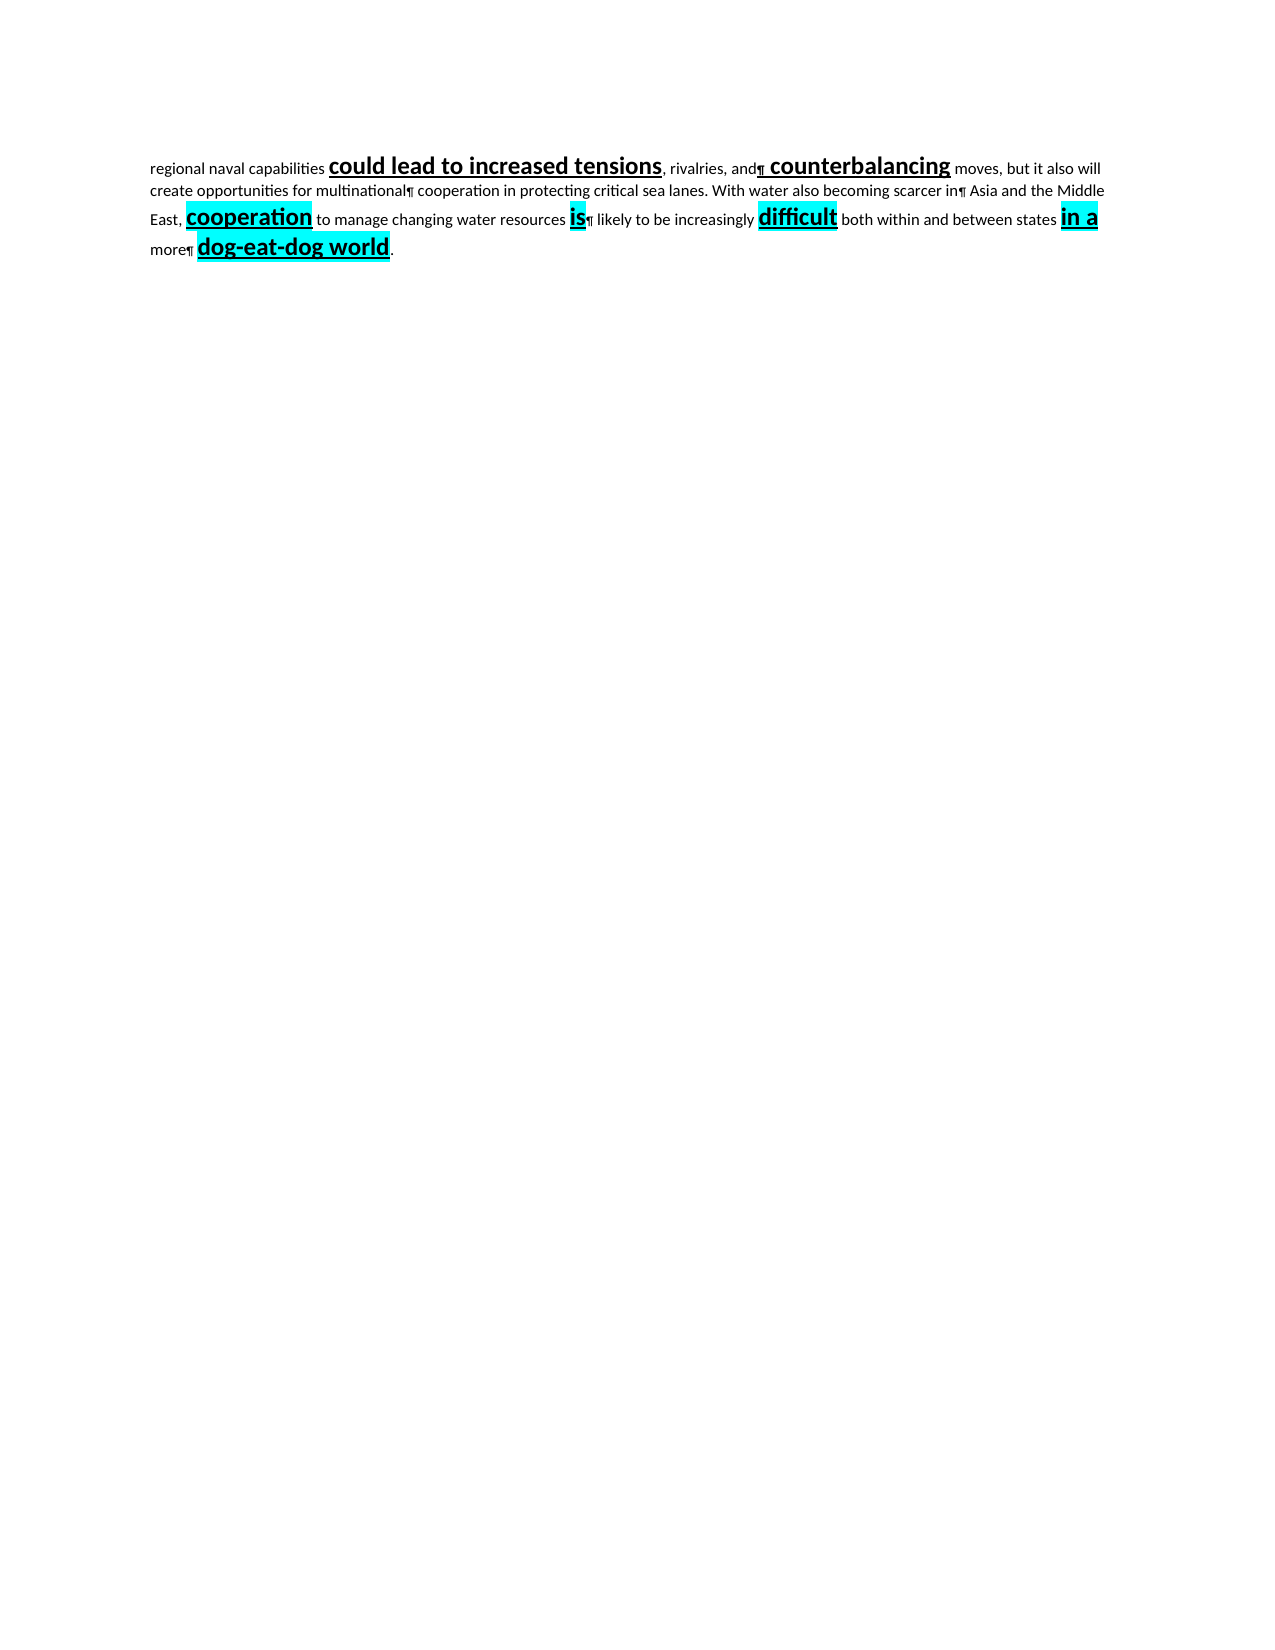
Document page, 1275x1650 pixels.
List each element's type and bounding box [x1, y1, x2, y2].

text [150, 150, 1125, 262]
